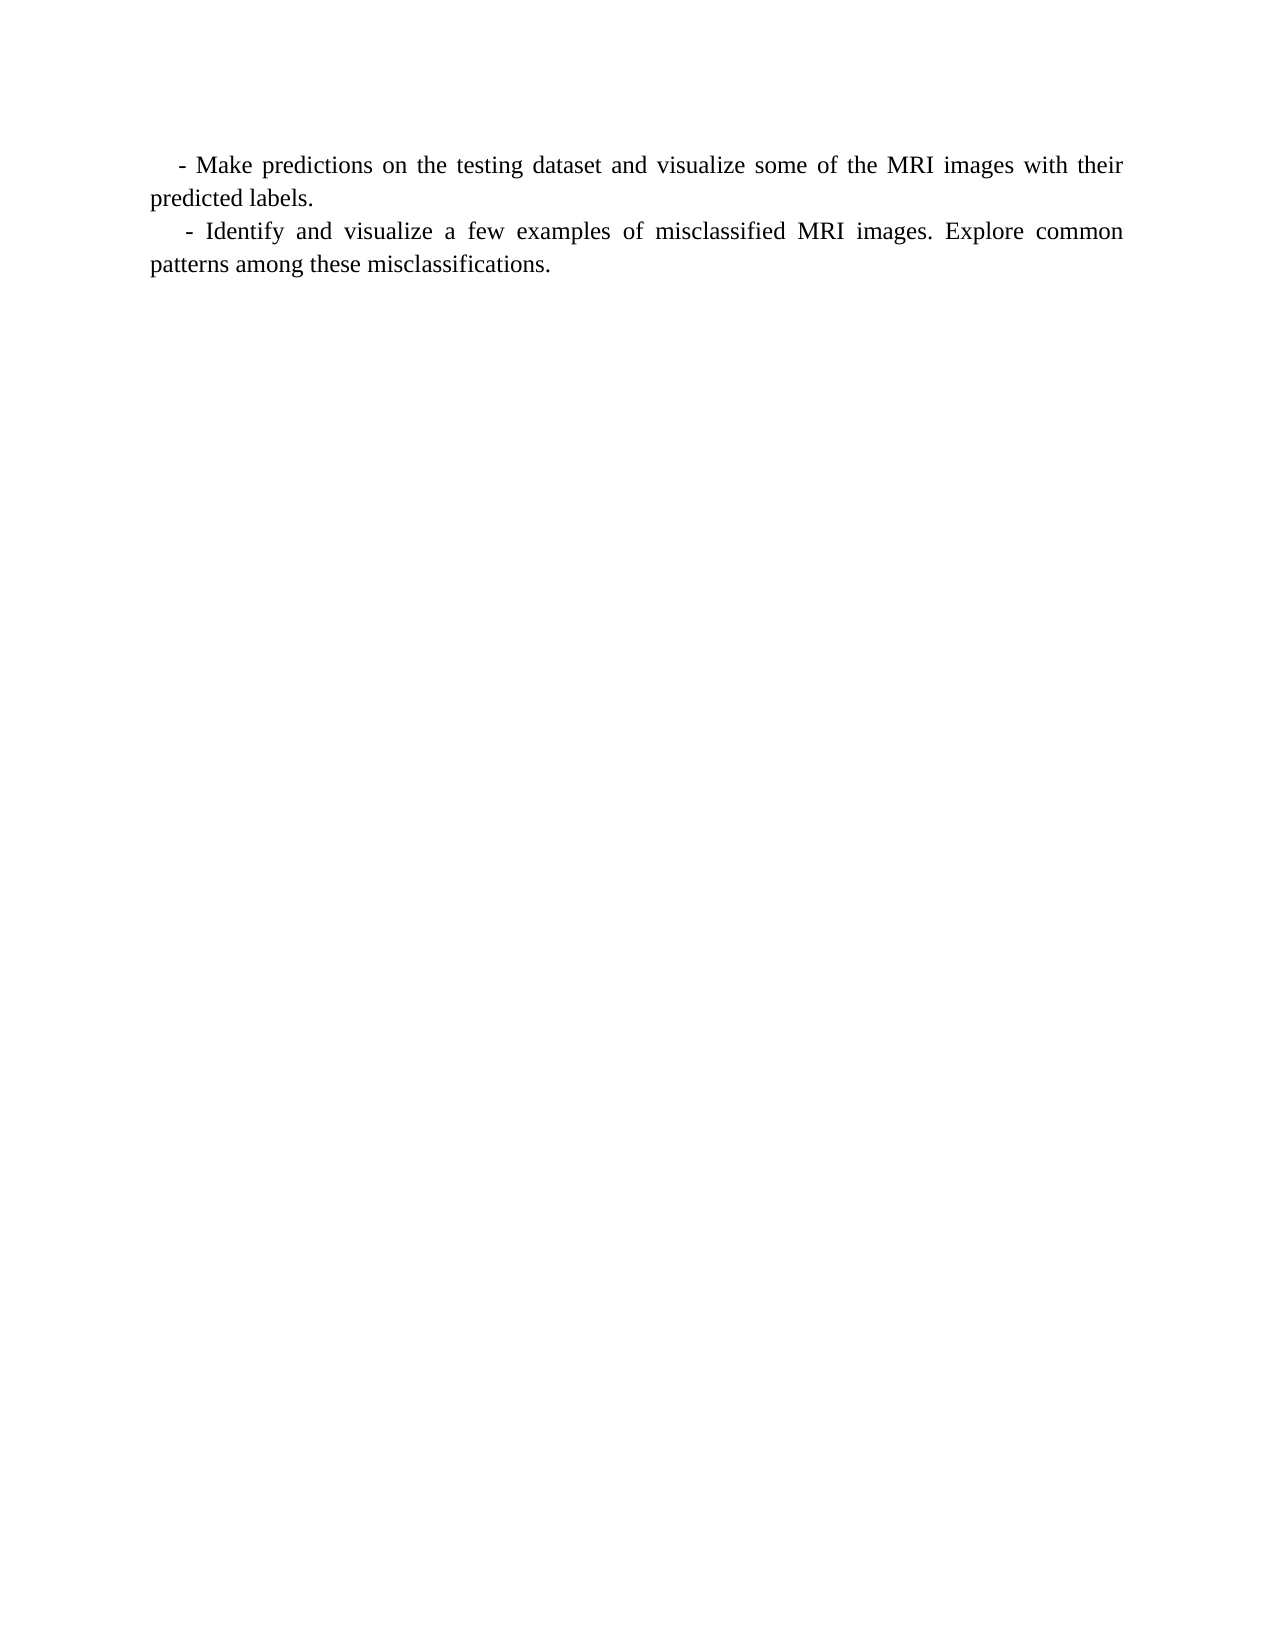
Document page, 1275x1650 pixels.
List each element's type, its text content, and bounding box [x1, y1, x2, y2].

text - Identify and visualize a few examples of misclassified MRI images. Explore common patterns among these misclassifications. [150, 216, 1125, 278]
text - Make predictions on the testing dataset and visualize some of the MRI images with their predicted labels. [150, 150, 1125, 212]
